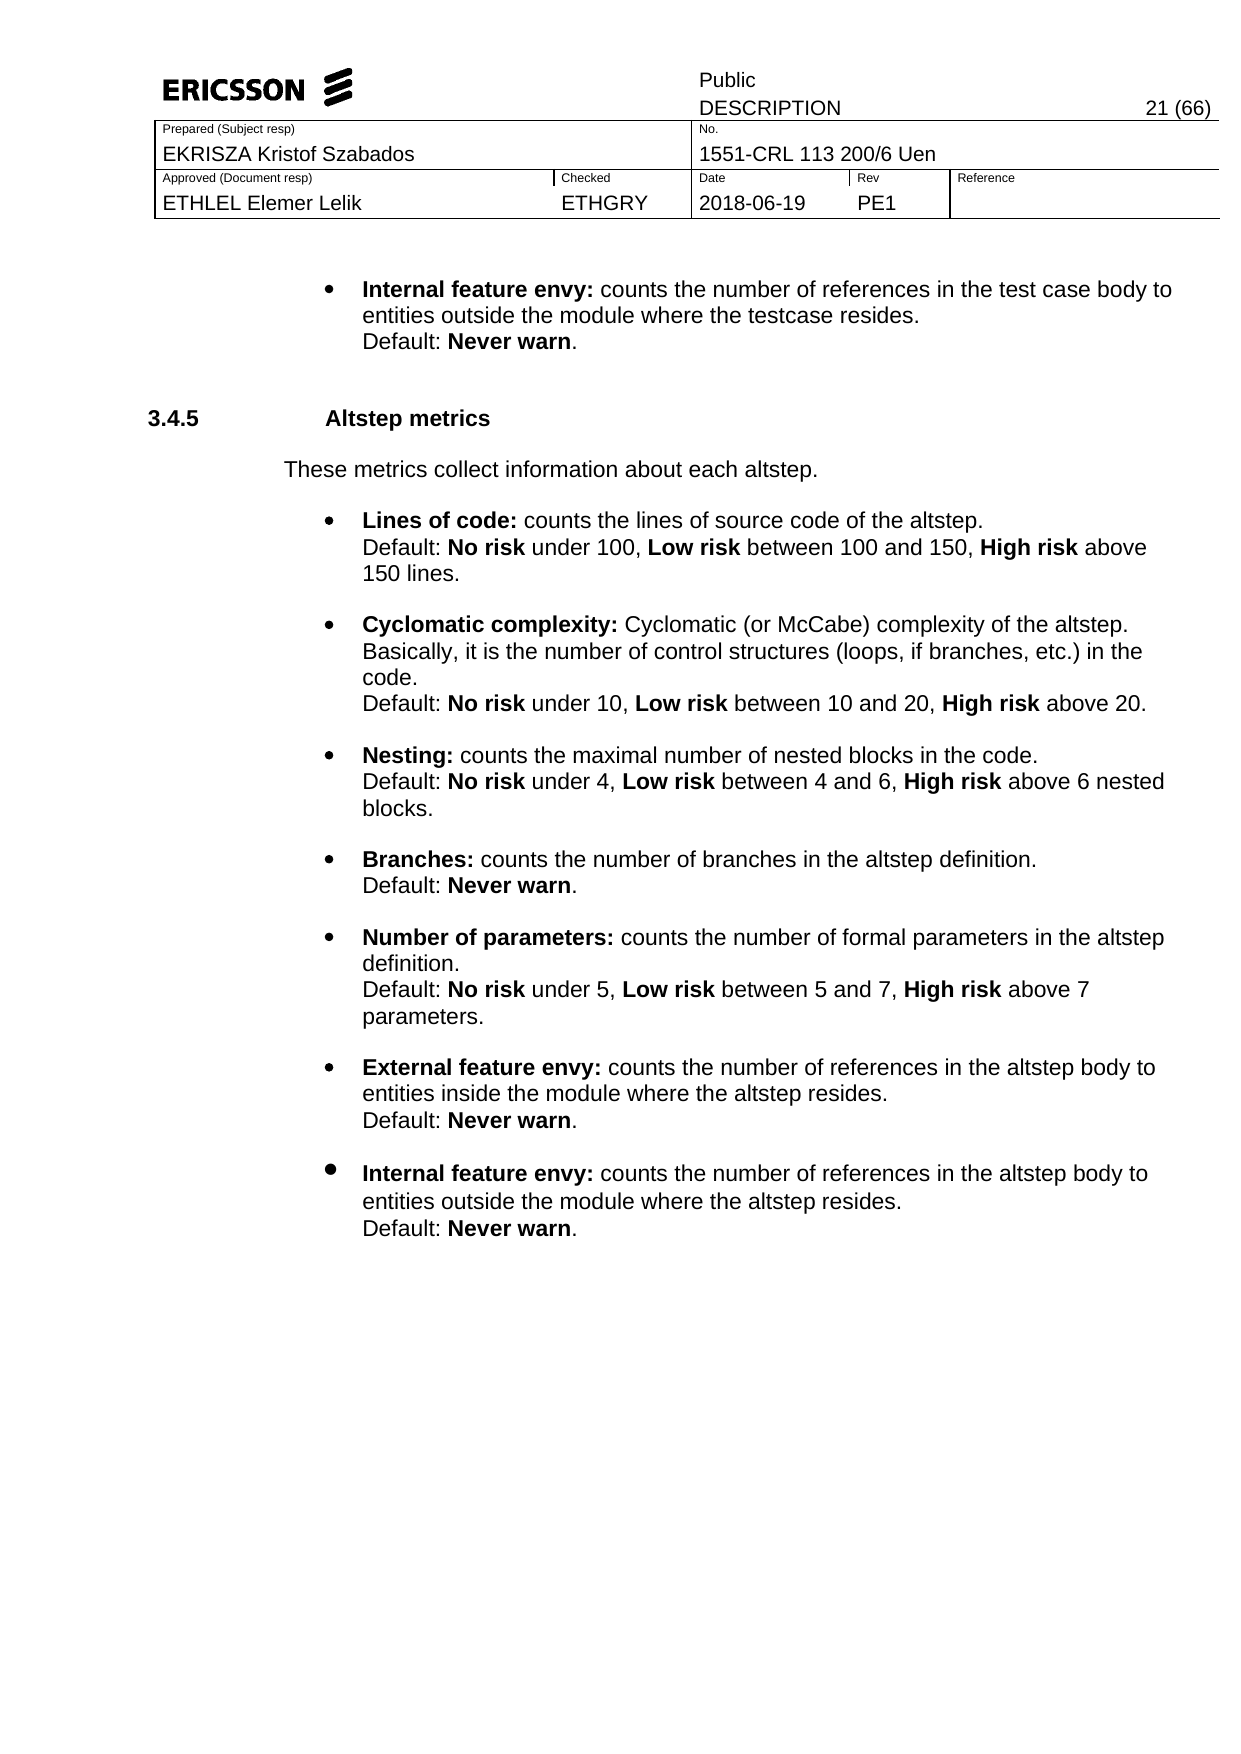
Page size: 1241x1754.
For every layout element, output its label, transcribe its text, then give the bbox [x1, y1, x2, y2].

list Branches: counts the number of branches in the altstep definition. Default: Never warn. [325, 846, 1181, 898]
list Internal feature envy: counts the number of references in the test case body to entities outside the module where the testcase resides. Default: Never warn. [325, 276, 1181, 354]
subtitle Altstep metrics [148, 404, 1181, 431]
picture [162, 67, 353, 107]
list Lines of code: counts the lines of source code of the altstep. Default: No risk under 100, Low risk between 100 and 150, High risk above 150 lines. [325, 507, 1181, 586]
list Internal feature envy: counts the number of references in the altstep body to entities outside the module where the altstep resides. Default: Never warn. [325, 1158, 1181, 1241]
list Nesting: counts the maximal number of nested blocks in the code. Default: No risk under 4, Low risk between 4 and 6, High risk above 6 nested blocks. [325, 742, 1181, 821]
list External feature envy: counts the number of references in the altstep body to entities inside the module where the altstep resides. Default: Never warn. [325, 1054, 1181, 1133]
text These metrics collect information about each altstep. [283, 456, 1181, 482]
list Number of parameters: counts the number of formal parameters in the altstep definition. Default: No risk under 5, Low risk between 5 and 7, High risk above 7 parameters. [325, 923, 1181, 1029]
list Cyclomatic complexity: Cyclomatic (or McCabe) complexity of the altstep. Basically, it is the number of control structures (loops, if branches, etc.) in the code. Default: No risk under 10, Low risk between 10 and 20, High risk above 20. [325, 611, 1181, 717]
